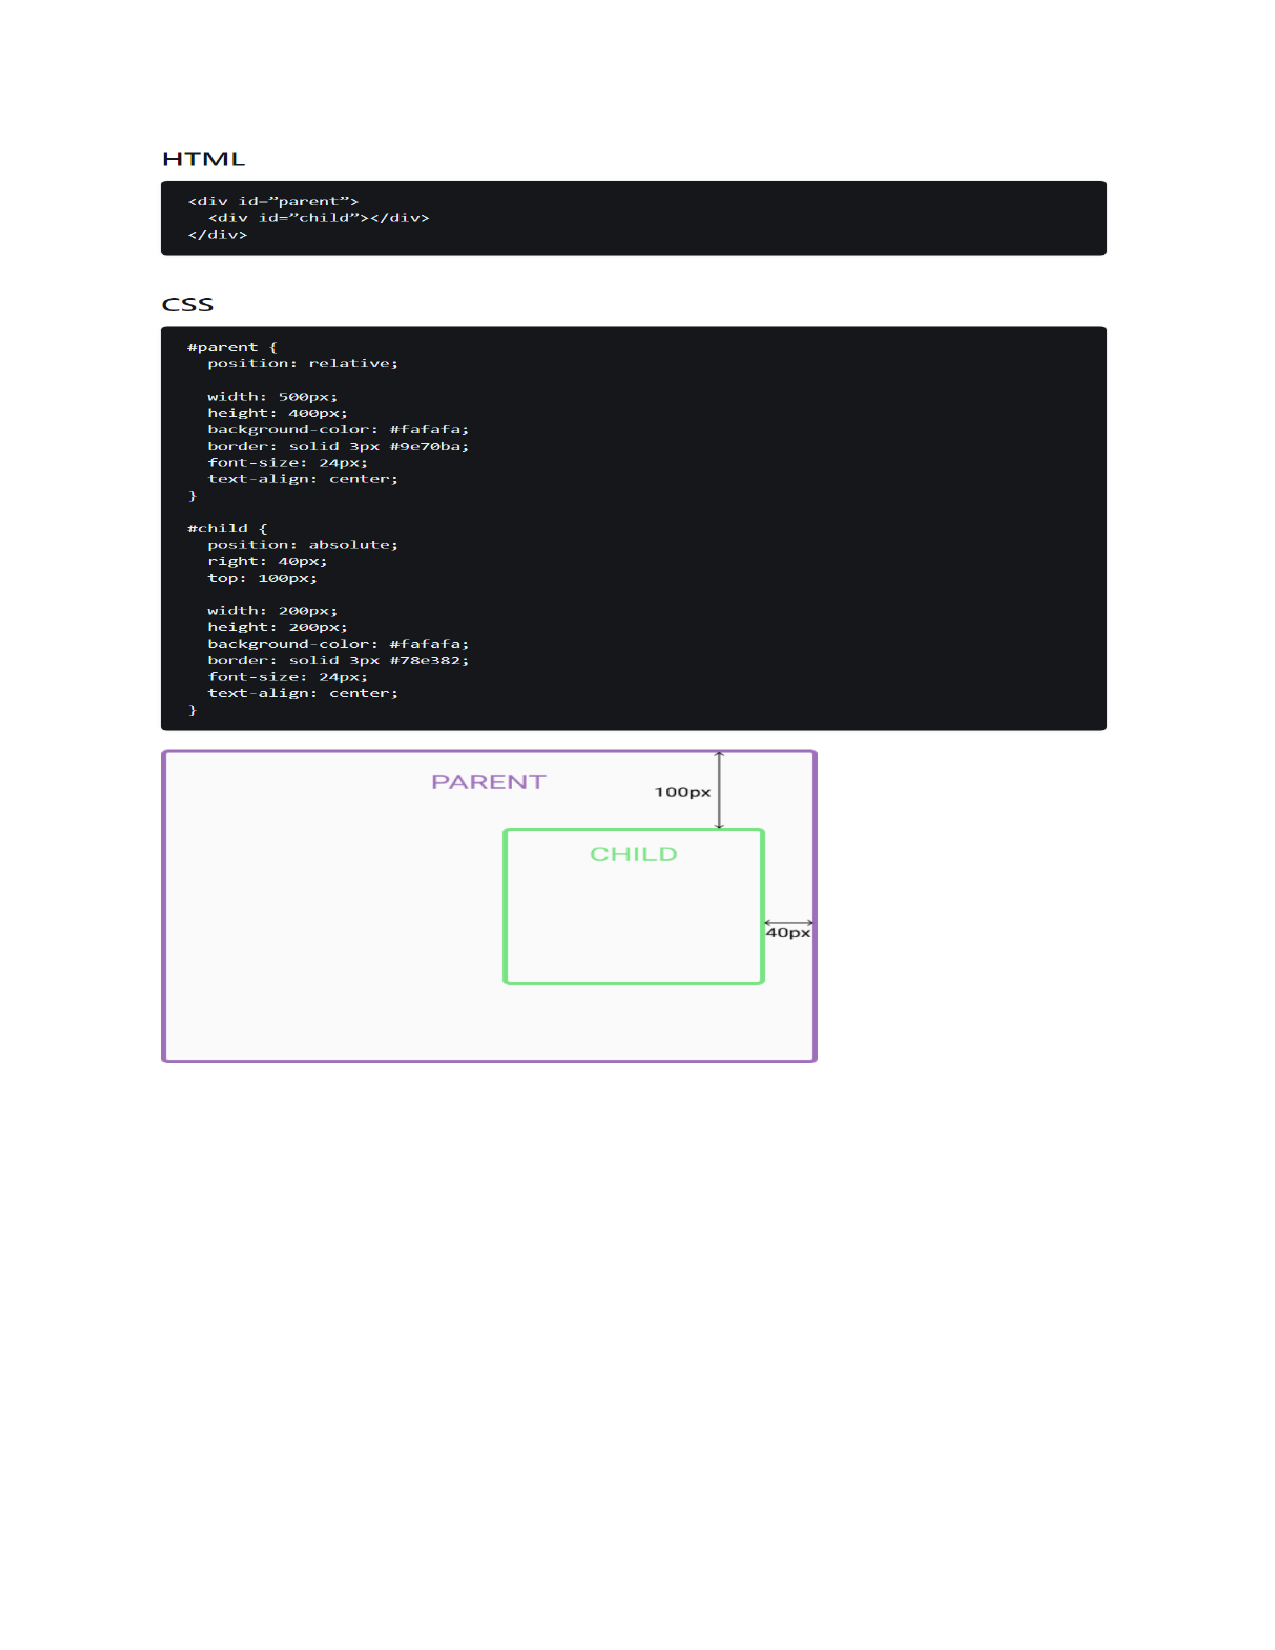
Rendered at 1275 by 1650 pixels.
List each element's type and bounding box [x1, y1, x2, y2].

picture [150, 150, 1125, 1063]
